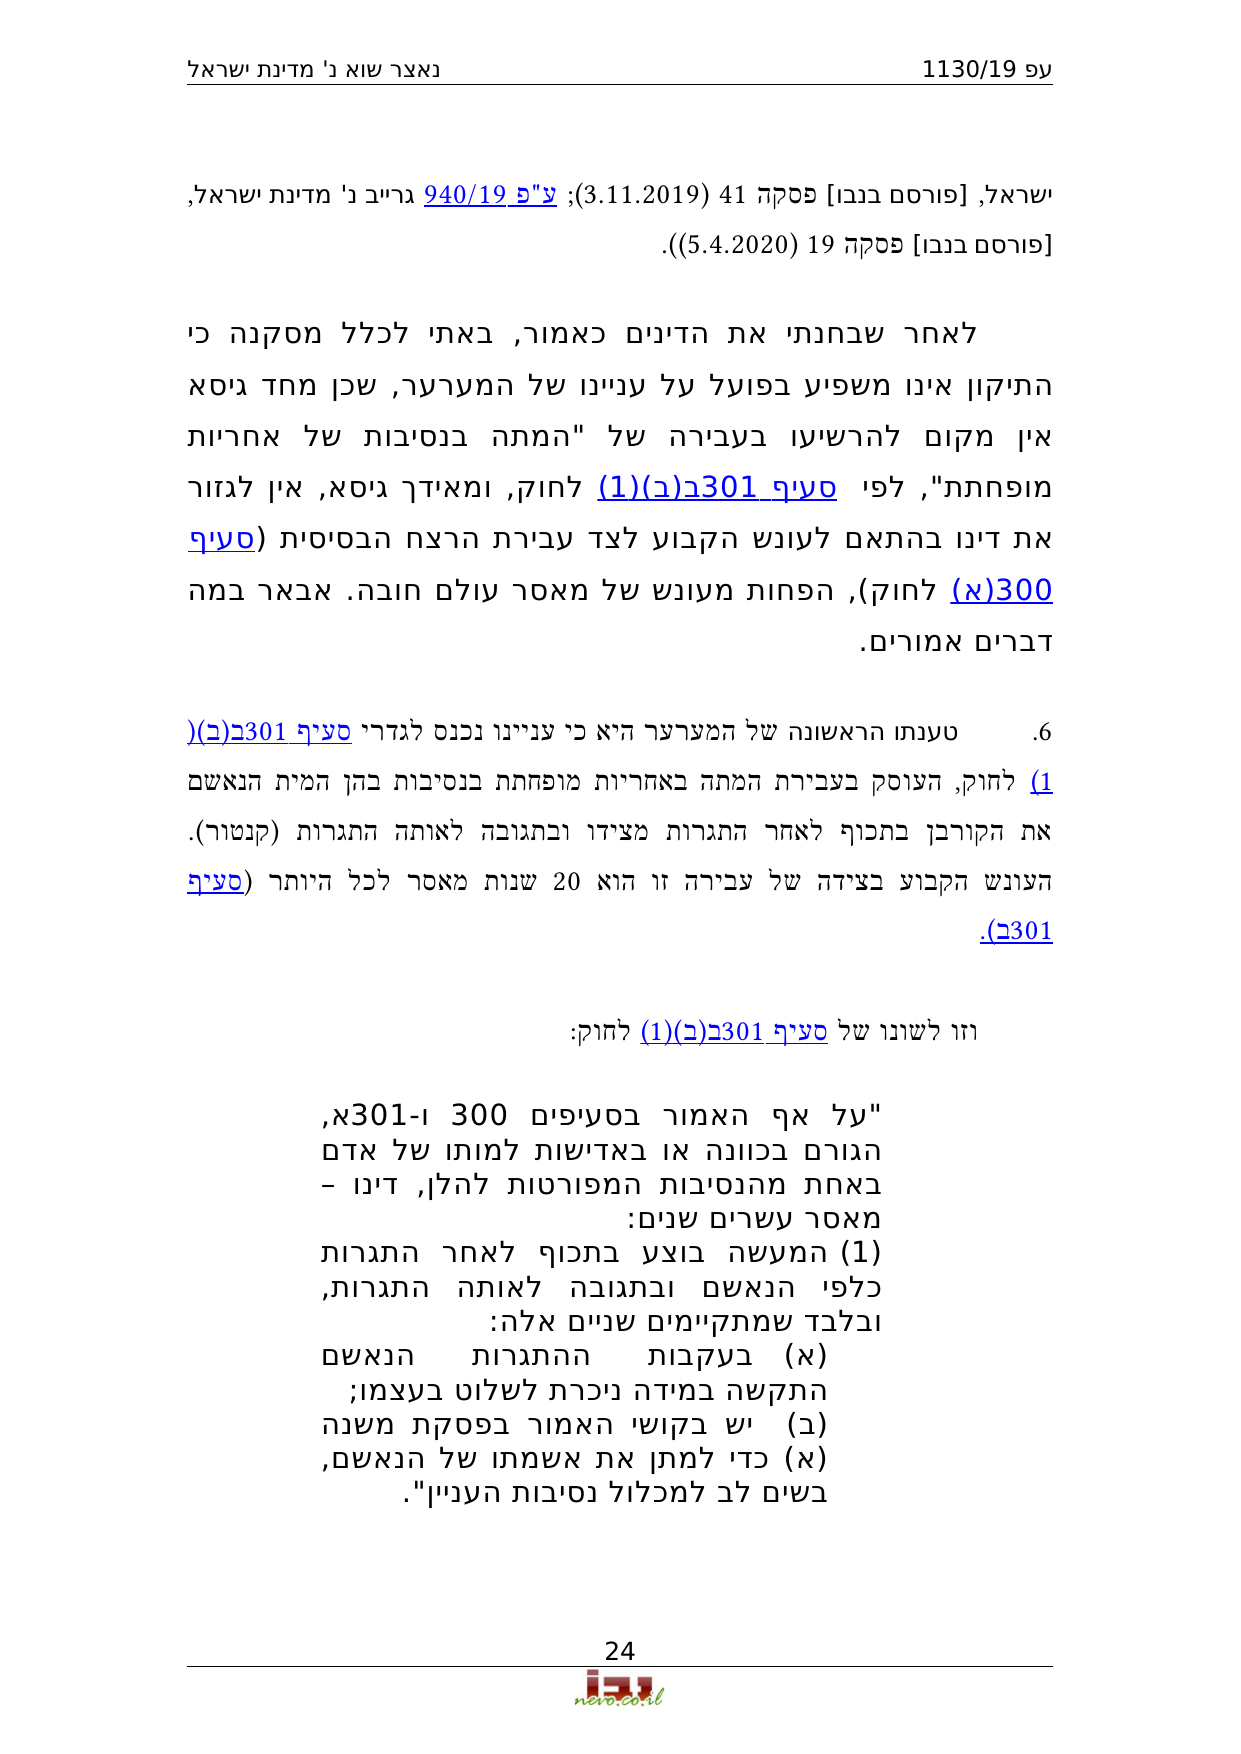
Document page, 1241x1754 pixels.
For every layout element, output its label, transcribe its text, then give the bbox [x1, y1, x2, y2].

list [187, 177, 1053, 260]
text (ב) יש בקושי האמור בפסקת משנה (א) כדי למתן את אשמתו של הנאשם, בשים לב למכלול נסיבות העניין". [321, 1407, 828, 1510]
text (1) המעשה בוצע בתכוף לאחר התגרות כלפי הנאשם ובתגובה לאותה התגרות, ובלבד שמתקיימים שניים אלה: [321, 1236, 882, 1338]
text (א) בעקבות ההתגרות הנאשם התקשה במידה ניכרת לשלוט בעצמו; [321, 1338, 828, 1407]
list וזו לשונו של סעיף 301ב(ב)(1) לחוק: [187, 1014, 1053, 1048]
picture [574, 1669, 666, 1707]
text לאחר שבחנתי את הדינים כאמור, באתי לכלל מסקנה כי התיקון אינו משפיע בפועל על עניינו של המערער, שכן מחד גיסא אין מקום להרשיעו בעבירה של "המתה בנסיבות של אחריות מופחתת", לפי סעיף 301ב(ב)(1) לחוק, ומאידך גיסא, אין לגזור את דינו בהתאם לעונש הקבוע לצד עבירת הרצח הבסיסית (סעיף 300(א) לחוק), הפחות מעונש של מאסר עולם חובה. אבאר במה דברים אמורים. [187, 316, 1053, 658]
text "על אף האמור בסעיפים 300 ו-301א, הגורם בכוונה או באדישות למותו של אדם באחת מהנסיבות המפורטות להלן, דינו – מאסר עשרים שנים: [321, 1098, 882, 1236]
list טענתו הראשונה של המערער היא כי עניינו נכנס לגדרי סעיף 301ב(ב)(1) לחוק, העוסק בעבירת המתה באחריות מופחתת בנסיבות בהן המית הנאשם את הקורבן בתכוף לאחר התגרות מצידו ובתגובה לאותה התגרות (קנטור). העונש הקבוע בצידה של עבירה זו הוא 20 שנות מאסר לכל היותר (סעיף 301ב). [187, 714, 1053, 947]
